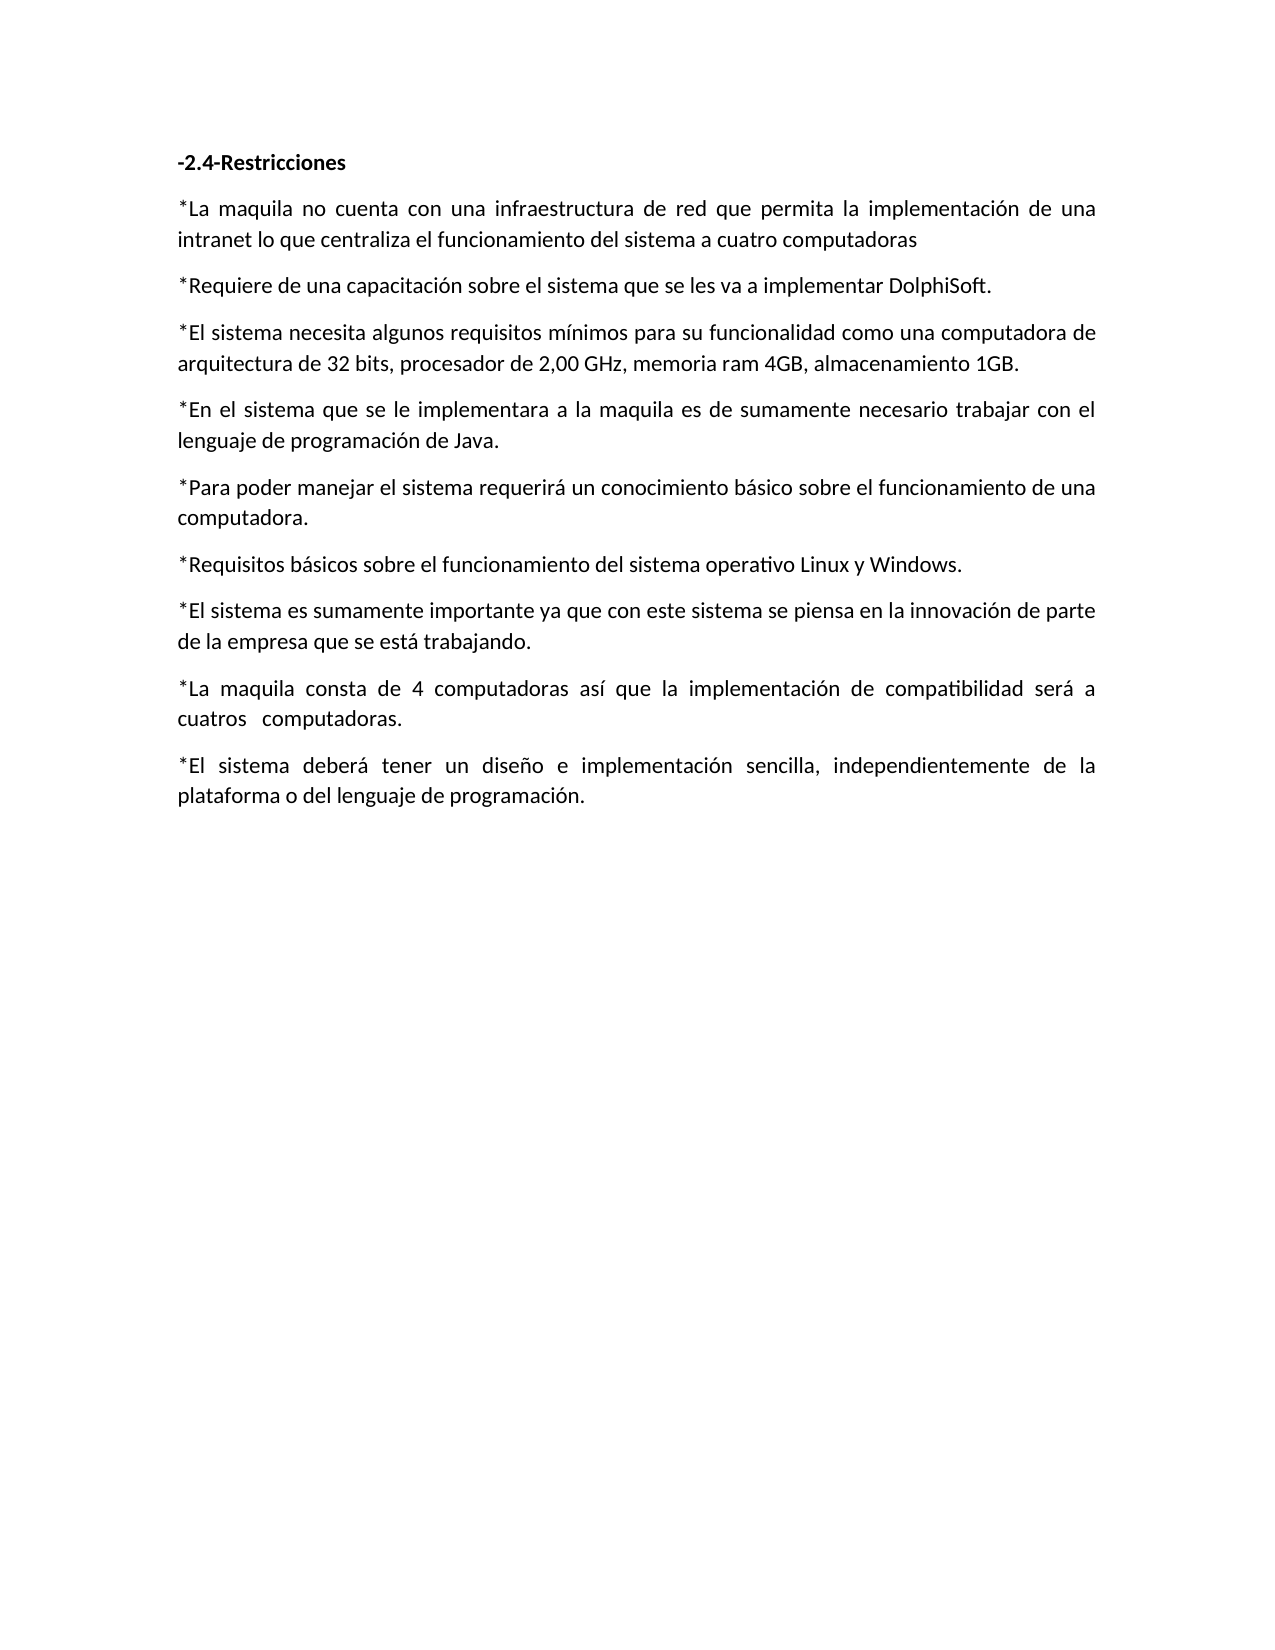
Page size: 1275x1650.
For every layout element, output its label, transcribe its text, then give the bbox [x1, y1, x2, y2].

text *La maquila consta de 4 computadoras así que la implementación de compatibilidad será a cuatros computadoras. [177, 674, 1098, 732]
text *El sistema es sumamente importante ya que con este sistema se piensa en la innovación de parte de la empresa que se está trabajando. [177, 597, 1098, 655]
text *Para poder manejar el sistema requerirá un conocimiento básico sobre el funcionamiento de una computadora. [177, 473, 1098, 531]
text *El sistema necesita algunos requisitos mínimos para su funcionalidad como una computadora de arquitectura de 32 bits, procesador de 2,00 GHz, memoria ram 4GB, almacenamiento 1GB. [177, 318, 1098, 377]
text *La maquila no cuenta con una infraestructura de red que permita la implementación de una intranet lo que centraliza el funcionamiento del sistema a cuatro computadoras [177, 194, 1098, 253]
text *El sistema deberá tener un diseño e implementación sencilla, independientemente de la plataforma o del lenguaje de programación. [177, 751, 1098, 809]
text *Requisitos básicos sobre el funcionamiento del sistema operativo Linux y Windows. [177, 550, 1098, 578]
text -2.4-Restricciones [177, 148, 1098, 176]
text *En el sistema que se le implementara a la maquila es de sumamente necesario trabajar con el lenguaje de programación de Java. [177, 396, 1098, 454]
text *Requiere de una capacitación sobre el sistema que se les va a implementar DolphiSoft. [177, 272, 1098, 299]
